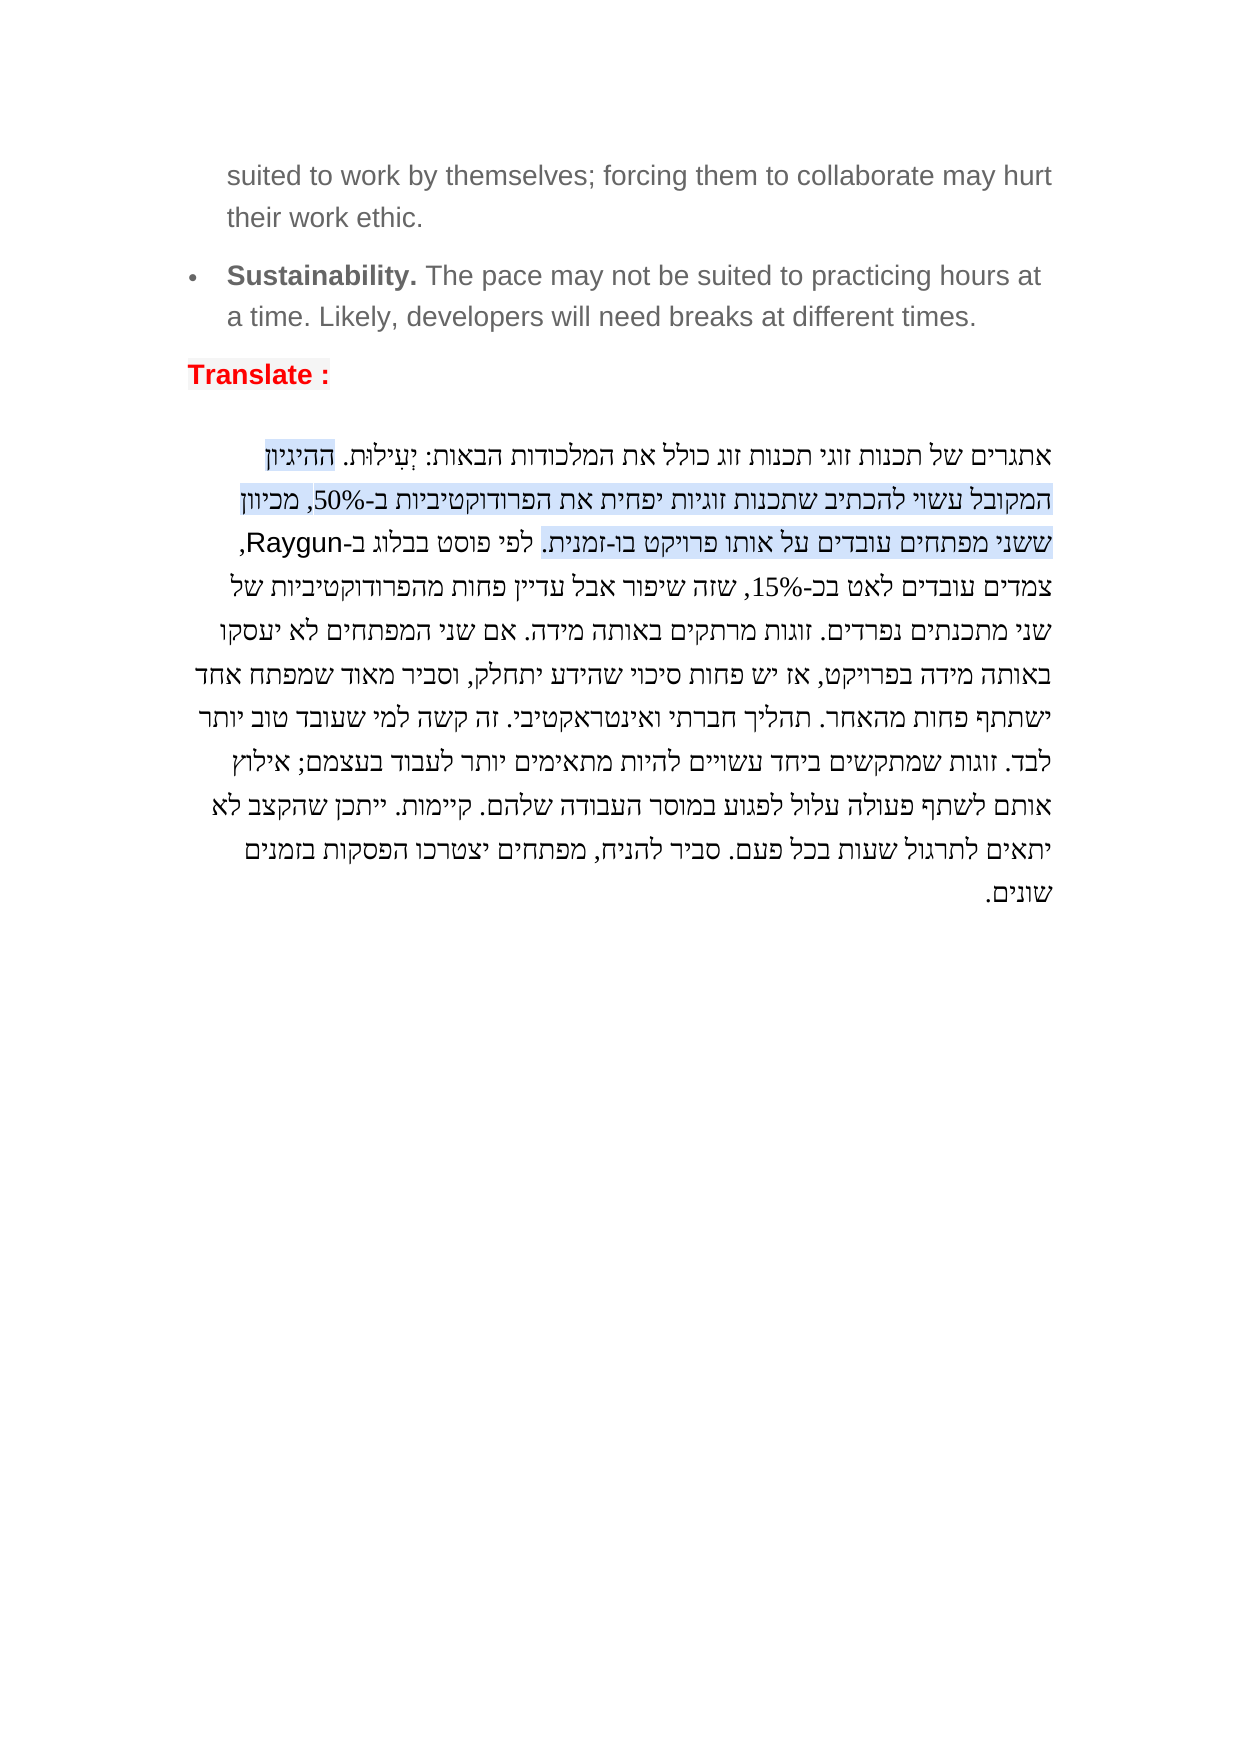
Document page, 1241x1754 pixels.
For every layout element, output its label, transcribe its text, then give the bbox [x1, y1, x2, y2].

text אתגרים של תכנות זוגי תכנות זוג כולל את המלכודות הבאות: יְעִילוּת. ההיגיון המקובל עשוי להכתיב שתכנות זוגיות יפחית את הפרודוקטיביות ב-50%, מכיוון ששני מפתחים עובדים על אותו פרויקט בו-זמנית. לפי פוסט בבלוג ב-Raygun, צמדים עובדים לאט בכ-15%, שזה שיפור אבל עדיין פחות מהפרודוקטיביות של שני מתכנתים נפרדים. זוגות מרתקים באותה מידה. אם שני המפתחים לא יעסקו באותה מידה בפרויקט, אז יש פחות סיכוי שהידע יתחלק, וסביר מאוד שמפתח אחד ישתתף פחות מהאחר. תהליך חברתי ואינטראקטיבי. זה קשה למי שעובד טוב יותר לבד. זוגות שמתקשים ביחד עשויים להיות מתאימים יותר לעבוד בעצמם; אילוץ אותם לשתף פעולה עלול לפגוע במוסר העבודה שלהם. קיימות. ייתכן שהקצב לא יתאים לתרגול שעות בכל פעם. סביר להניח, מפתחים יצטרכו הפסקות בזמנים שונים. [187, 428, 1053, 909]
list Sustainability. The pace may not be suited to practicing hours at a time. Likely, developers will need breaks at different times. [189, 249, 1053, 333]
text Translate :Translation is too long to be saved [187, 348, 1053, 390]
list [189, 150, 1053, 233]
